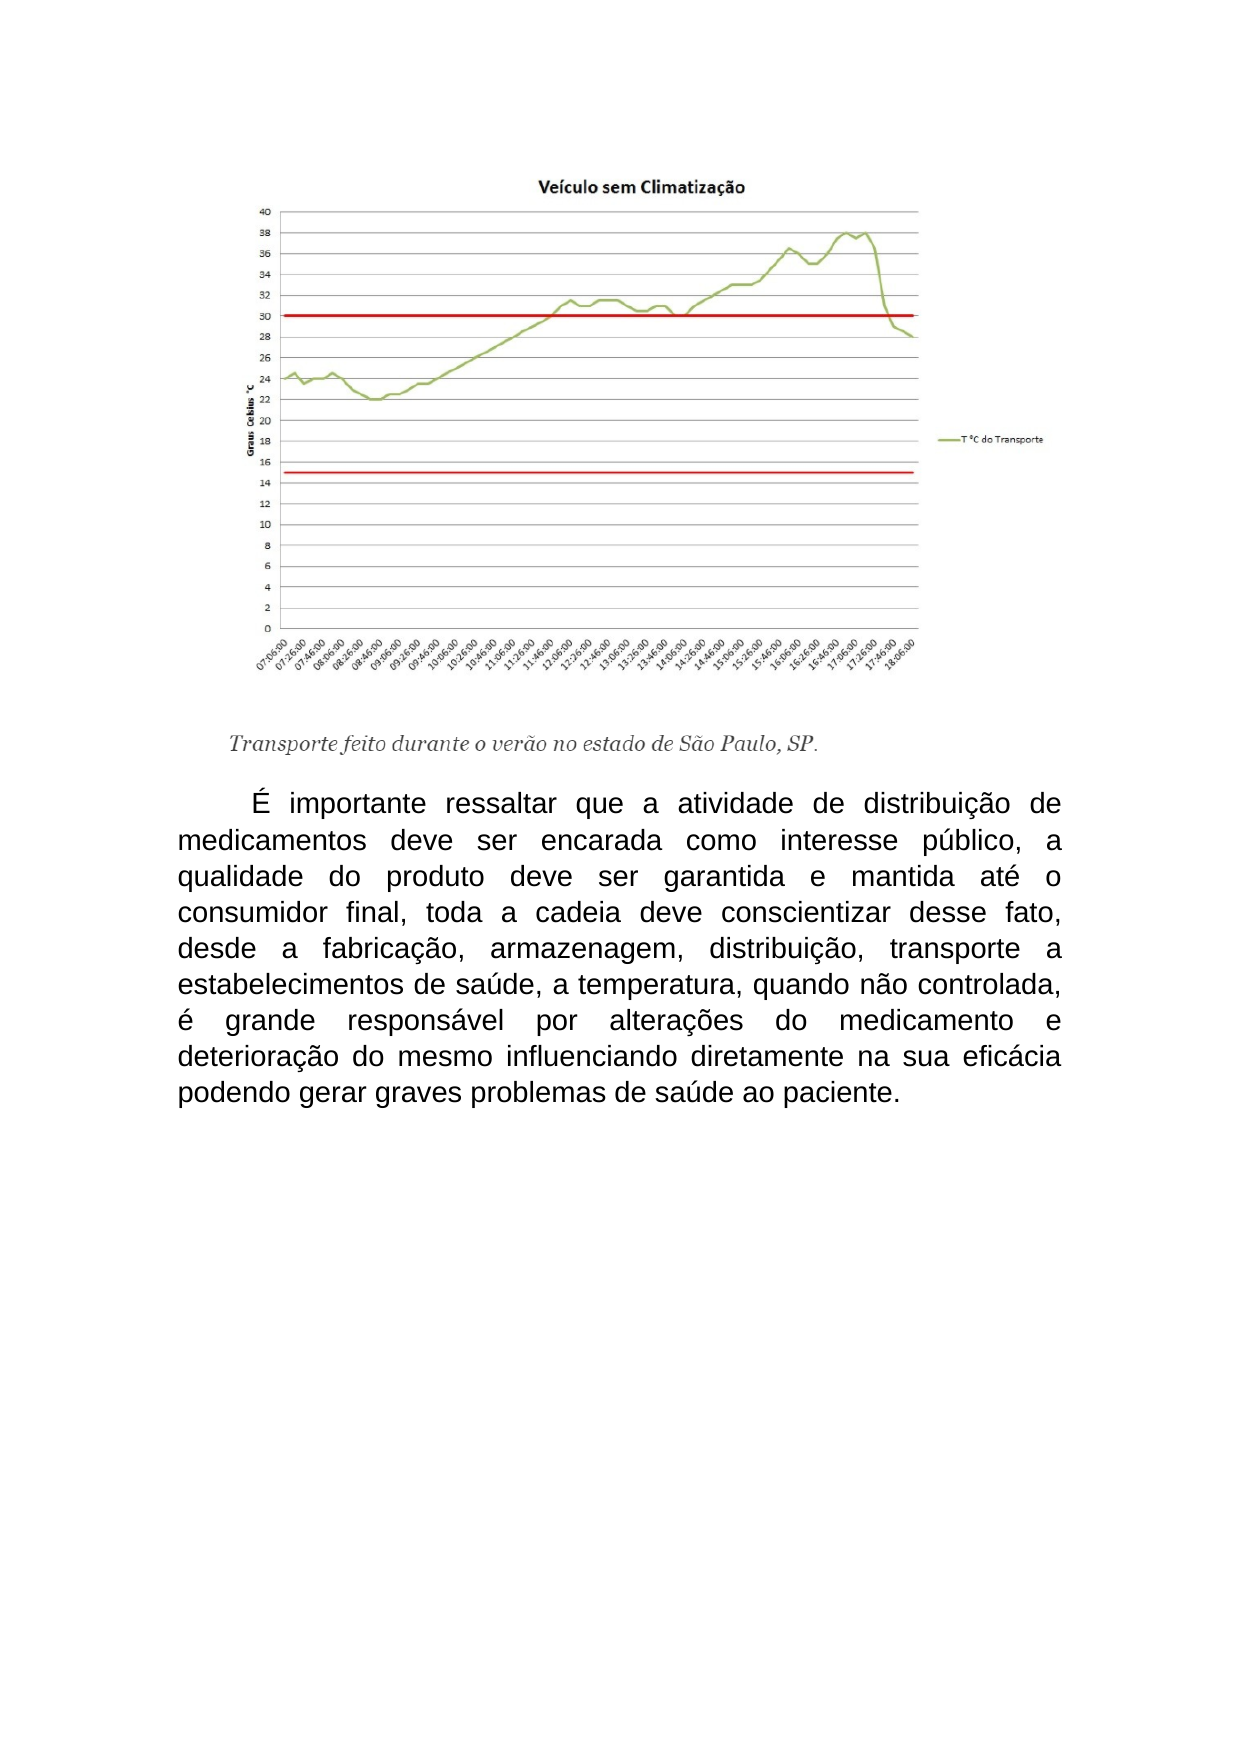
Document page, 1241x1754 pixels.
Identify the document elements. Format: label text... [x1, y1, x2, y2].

picture [177, 147, 1063, 767]
text É importante ressaltar que a atividade de distribuição de medicamentos deve ser encarada como interesse público, a qualidade do produto deve ser garantida e mantida até o consumidor final, toda a cadeia deve conscientizar desse fato, desde a fabricação, armazenagem, distribuição, transporte a estabelecimentos de saúde, a temperatura, quando não controlada, é grande responsável por alterações do medicamento e deterioração do mesmo influenciando diretamente na sua eficácia podendo gerar graves problemas de saúde ao paciente. [177, 786, 1063, 1109]
